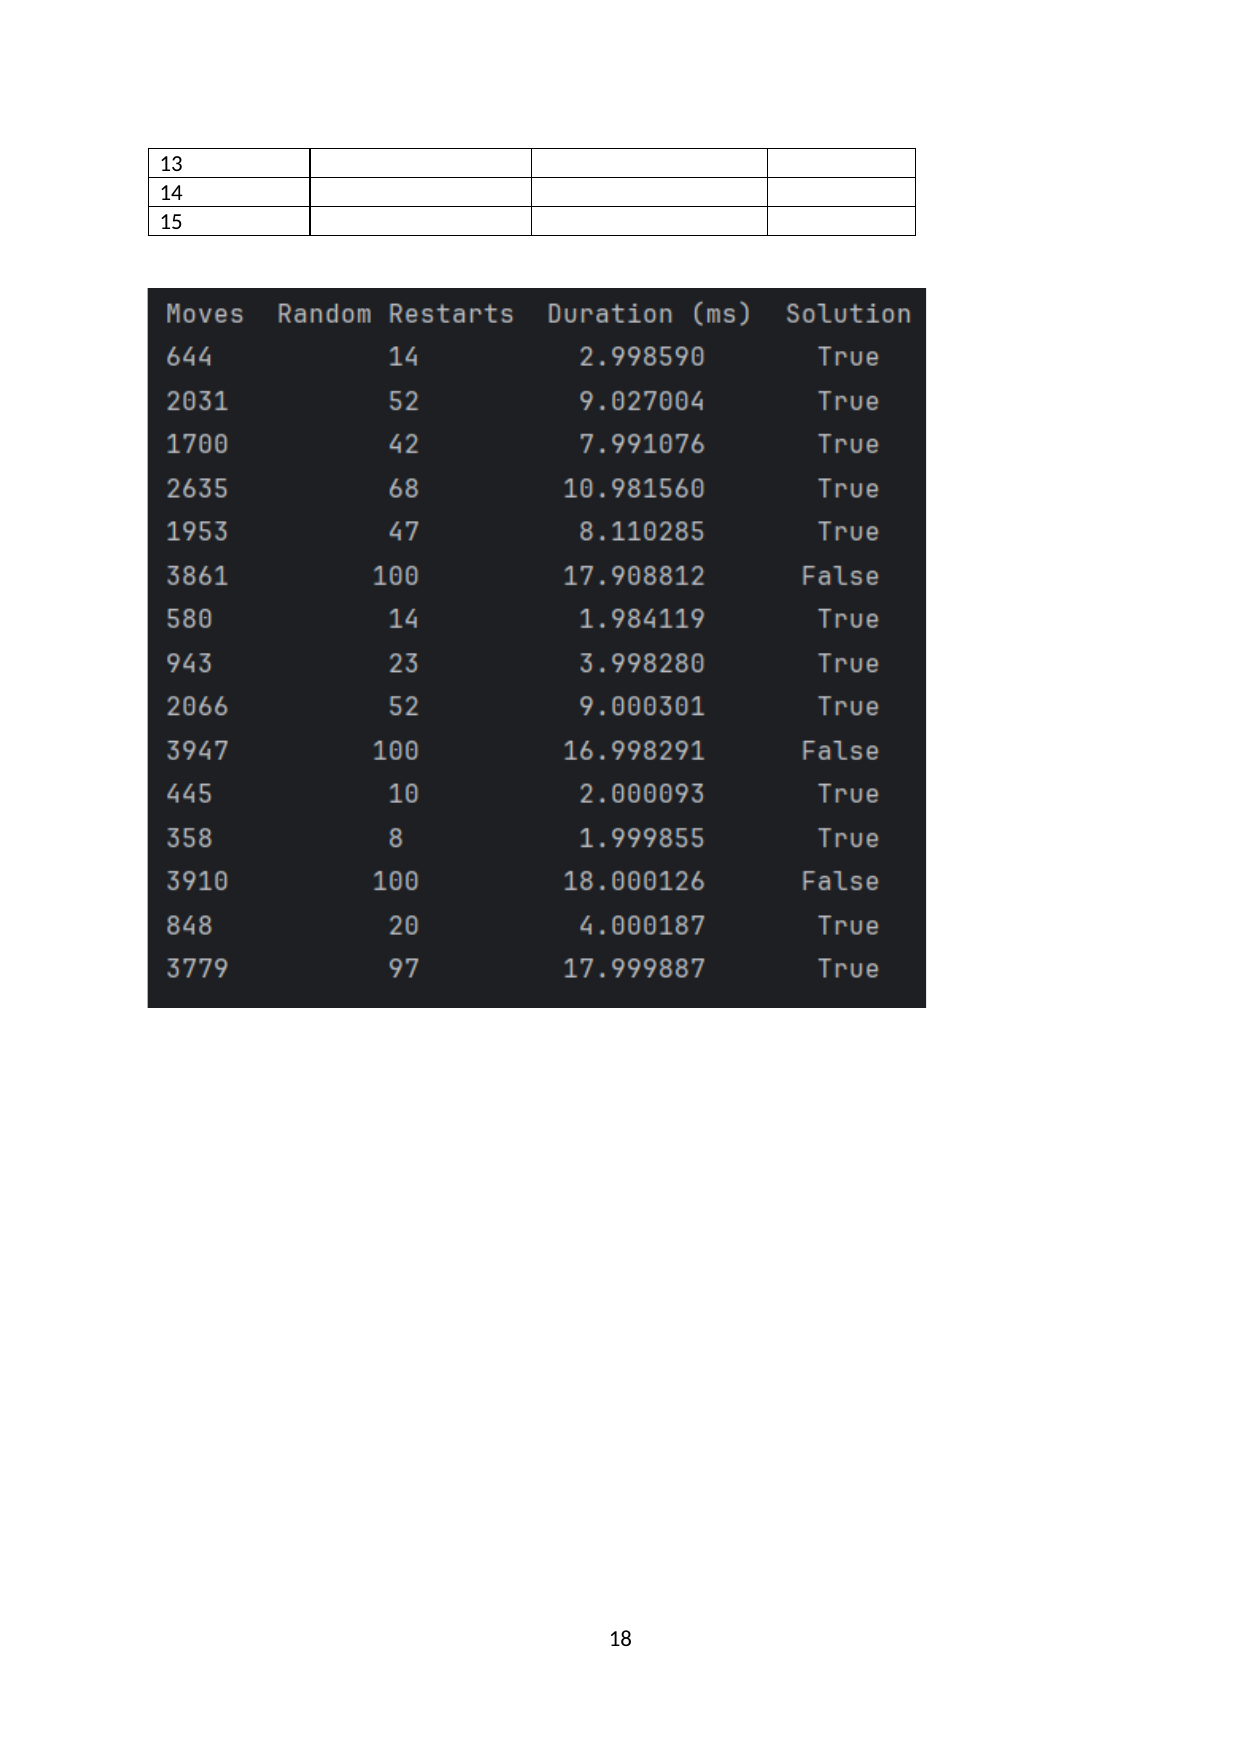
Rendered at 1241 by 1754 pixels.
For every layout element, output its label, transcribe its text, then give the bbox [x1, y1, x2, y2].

table_cell [768, 149, 915, 177]
table_cell [311, 207, 531, 235]
table_cell [532, 178, 767, 206]
table_cell 14 [149, 178, 309, 206]
table_cell 13 [149, 149, 309, 177]
table_cell [311, 178, 531, 206]
table_cell [768, 178, 915, 206]
table_cell 15 [149, 207, 309, 235]
table_cell [532, 149, 767, 177]
picture [147, 288, 927, 1008]
table_cell [311, 149, 531, 177]
table_cell [532, 207, 767, 235]
table_cell [768, 207, 915, 235]
